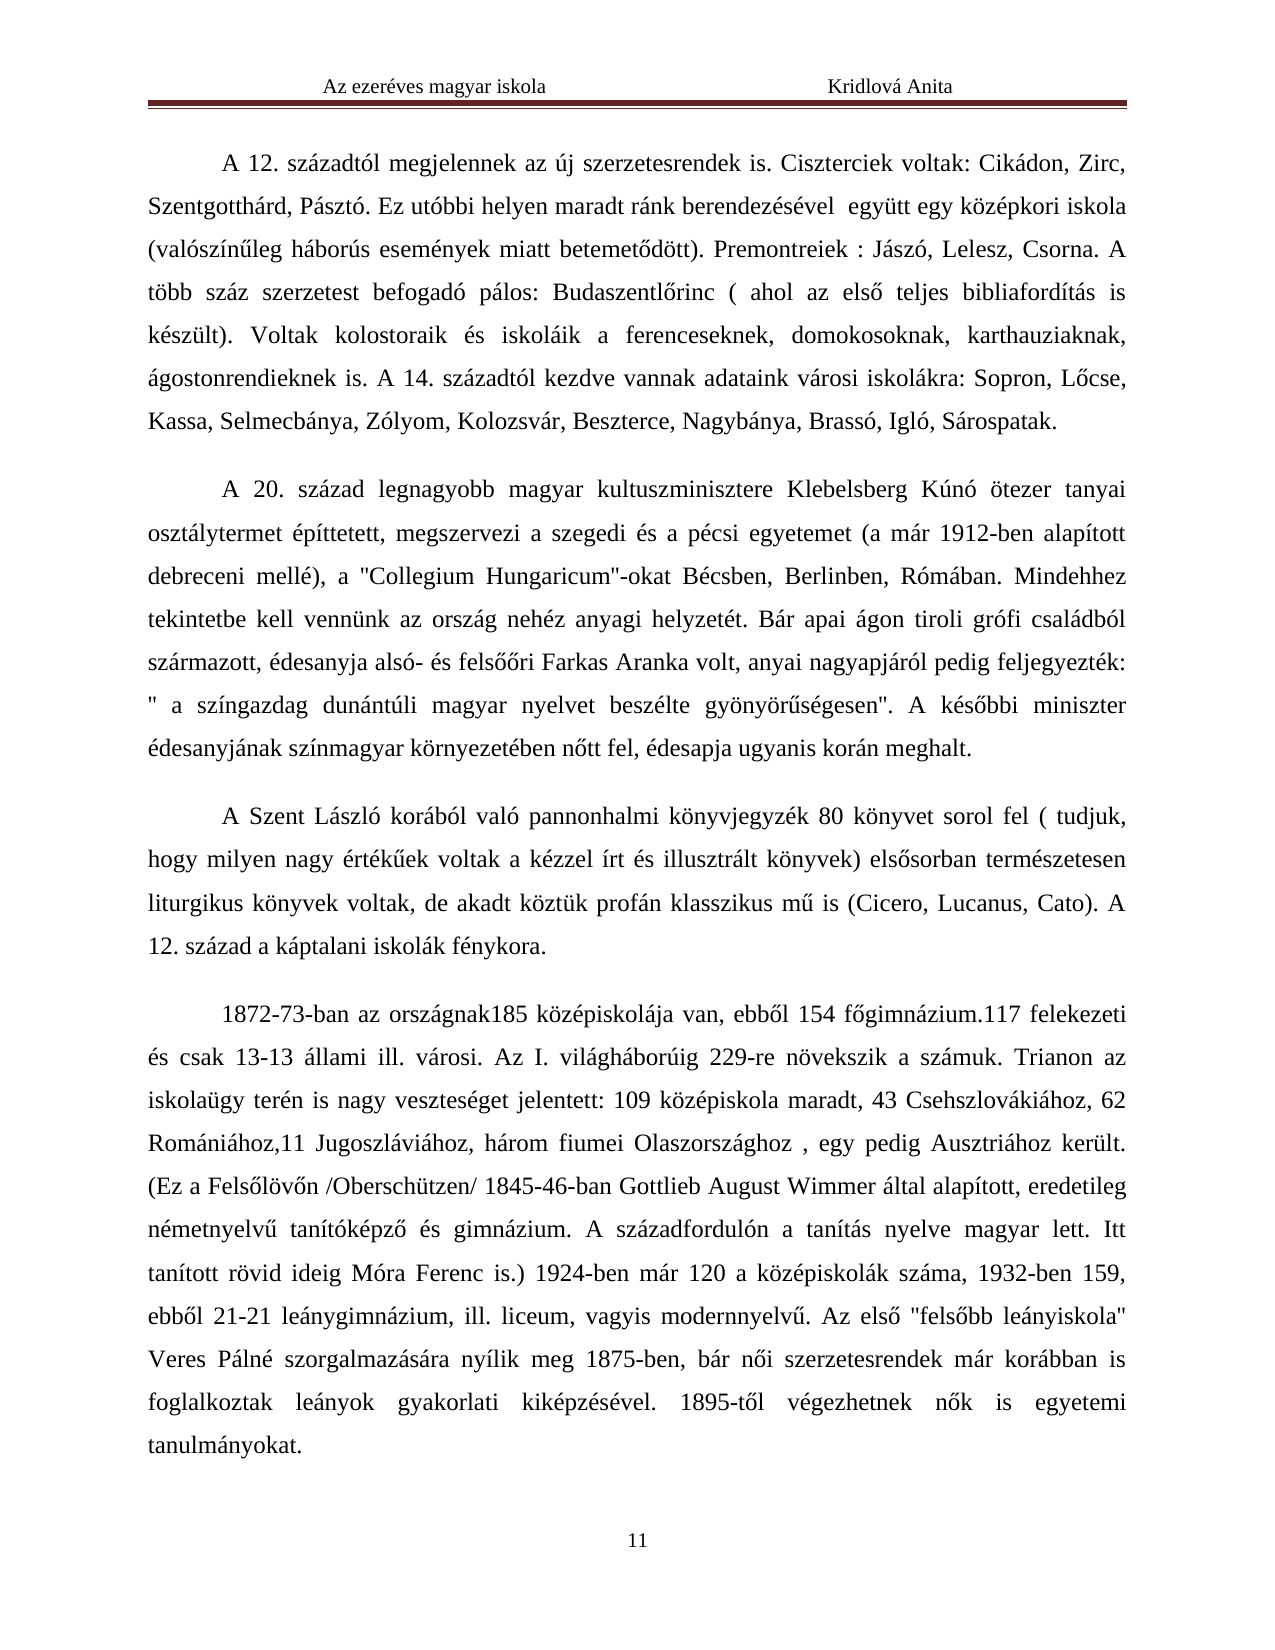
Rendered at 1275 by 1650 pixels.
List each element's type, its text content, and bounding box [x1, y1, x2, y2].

text A Szent László korából való pannonhalmi könyvjegyzék 80 könyvet sorol fel ( tudjuk, hogy milyen nagy értékűek voltak a kézzel írt és illusztrált könyvek) elsősorban természetesen liturgikus könyvek voltak, de akadt köztük profán klasszikus mű is (Cicero, Lucanus, Cato). A 12. század a káptalani iskolák fénykora. [148, 801, 1127, 959]
text A 12. századtól megjelennek az új szerzetesrendek is. Ciszterciek voltak: Cikádon, Zirc, Szentgotthárd, Pásztó. Ez utóbbi helyen maradt ránk berendezésével együtt egy középkori iskola (valószínűleg háborús események miatt betemetődött). Premontreiek : Jászó, Lelesz, Csorna. A több száz szerzetest befogadó pálos: Budaszentlőrinc ( ahol az első teljes bibliafordítás is készült). Voltak kolostoraik és iskoláik a ferenceseknek, domokosoknak, karthauziaknak, ágostonrendieknek is. A 14. századtól kezdve vannak adataink városi iskolákra: Sopron, Lőcse, Kassa, Selmecbánya, Zólyom, Kolozsvár, Beszterce, Nagybánya, Brassó, Igló, Sárospatak. [148, 148, 1127, 435]
text 1872-73-ban az országnak185 középiskolája van, ebből 154 főgimnázium.117 felekezeti és csak 13-13 állami ill. városi. Az I. világháborúig 229-re növekszik a számuk. Trianon az iskolaügy terén is nagy veszteséget jelentett: 109 középiskola maradt, 43 Csehszlovákiához, 62 Romániához,11 Jugoszláviához, három fiumei Olaszországhoz , egy pedig Ausztriához került. (Ez a Felsőlövőn /Oberschützen/ 1845-46-ban Gottlieb August Wimmer által alapított, eredetileg németnyelvű tanítóképző és gimnázium. A századfordulón a tanítás nyelve magyar lett. Itt tanított rövid ideig Móra Ferenc is.) 1924-ben már 120 a középiskolák száma, 1932-ben 159, ebből 21-21 leánygimnázium, ill. liceum, vagyis modernnyelvű. Az első ''felsőbb leányiskola'' Veres Pálné szorgalmazására nyílik meg 1875-ben, bár női szerzetesrendek már korábban is foglalkoztak leányok gyakorlati kiképzésével. 1895-től végezhetnek nők is egyetemi tanulmányokat. [148, 999, 1127, 1459]
text A 20. század legnagyobb magyar kultuszminisztere Klebelsberg Kúnó ötezer tanyai osztálytermet építtetett, megszervezi a szegedi és a pécsi egyetemet (a már 1912-ben alapított debreceni mellé), a ''Collegium Hungaricum''-okat Bécsben, Berlinben, Rómában. Mindehhez tekintetbe kell vennünk az ország nehéz anyagi helyzetét. Bár apai ágon tiroli grófi családból származott, édesanyja alsó- és felsőőri Farkas Aranka volt, anyai nagyapjáról pedig feljegyezték: '' a színgazdag dunántúli magyar nyelvet beszélte gyönyörűségesen''. A későbbi miniszter édesanyjának színmagyar környezetében nőtt fel, édesapja ugyanis korán meghalt. [148, 474, 1127, 762]
